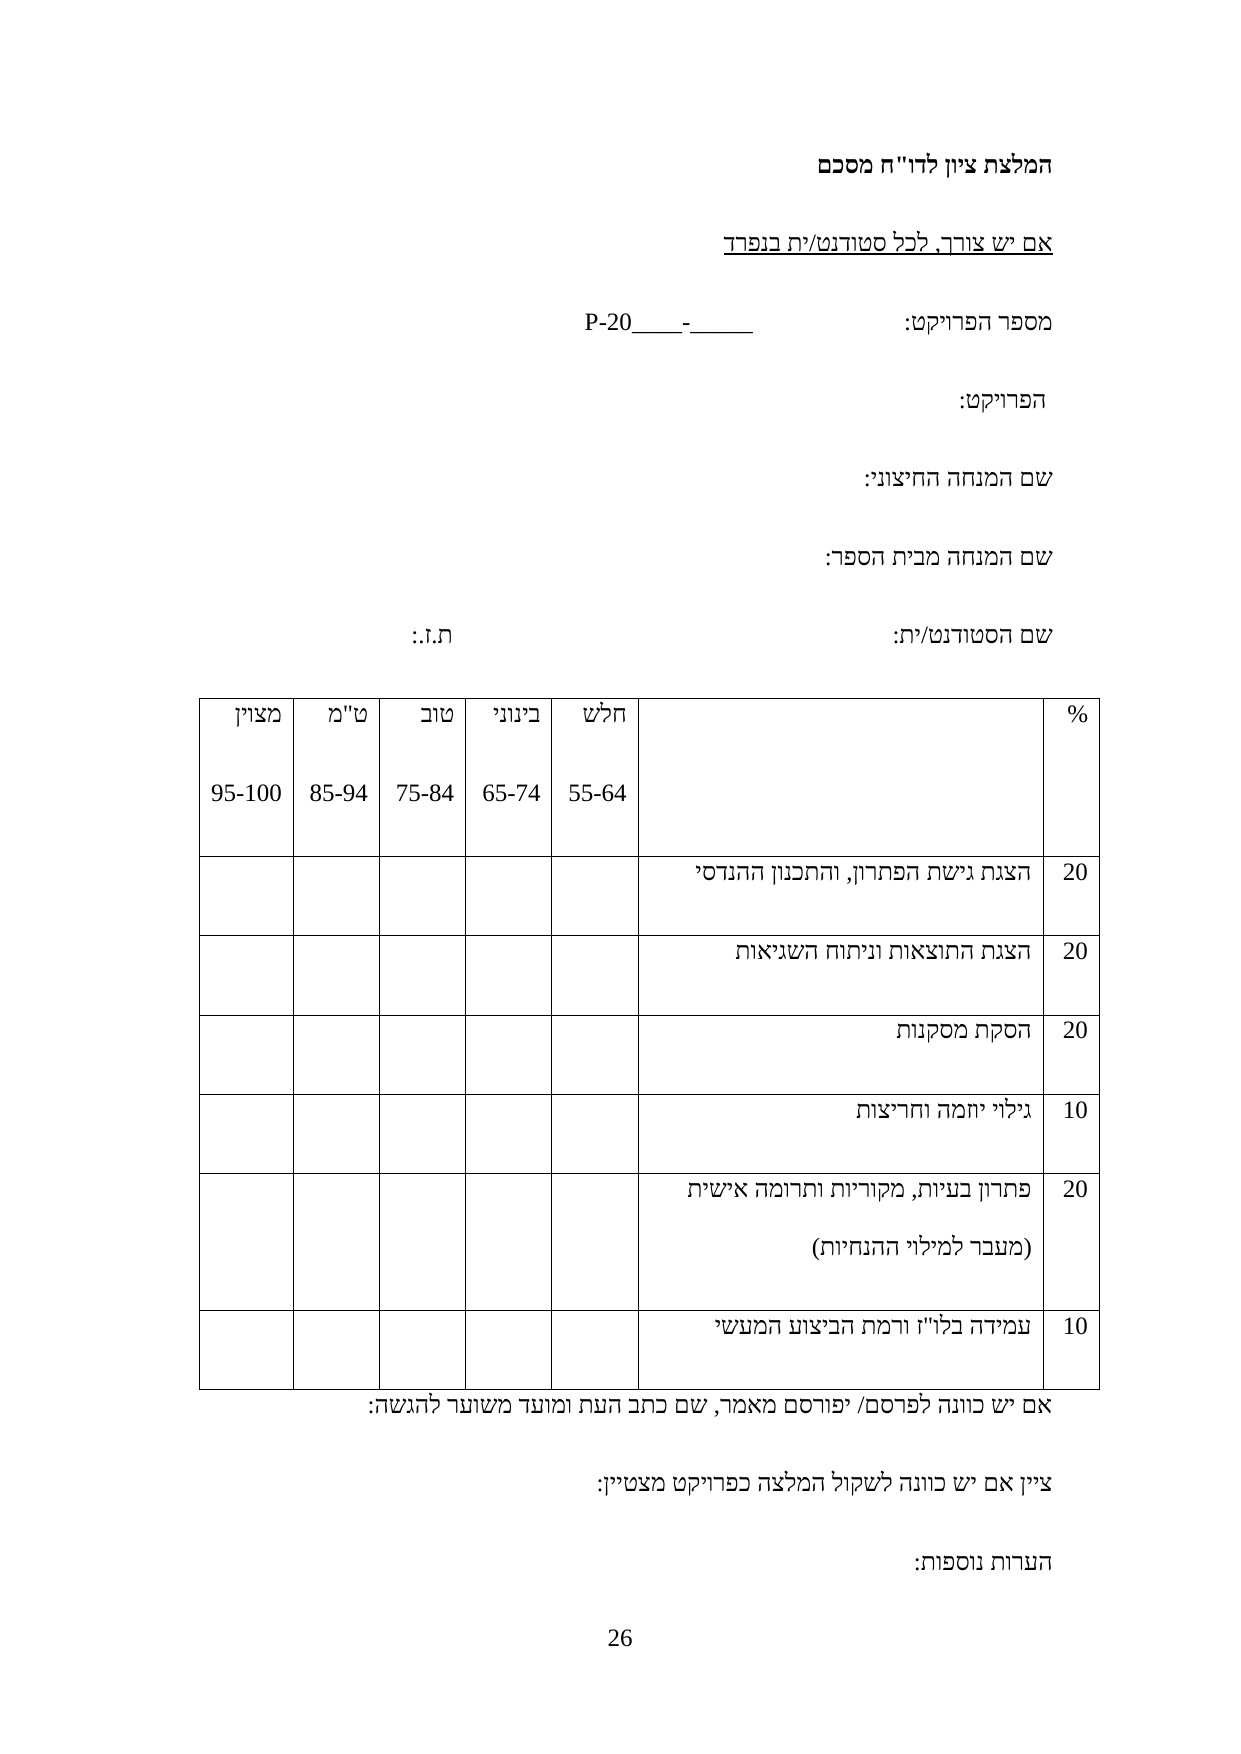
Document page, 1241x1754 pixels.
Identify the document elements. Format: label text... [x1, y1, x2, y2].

text המלצת ציון לדו"ח מסכם [187, 150, 1053, 179]
table_cell [200, 936, 293, 1014]
table_cell [466, 1016, 551, 1094]
text מספר הפרויקט: _____-____20-P [187, 307, 1053, 335]
table_cell [552, 1095, 638, 1173]
text אם יש כוונה לפרסם/ יפורסם מאמר, שם כתב העת ומועד משוער להגשה: [187, 1390, 1053, 1419]
table_cell [380, 1311, 465, 1389]
table_cell 10 [1044, 1311, 1099, 1389]
table_header % [1044, 699, 1099, 856]
table_cell [380, 936, 465, 1014]
table_cell [466, 1095, 551, 1173]
table_cell [552, 1016, 638, 1094]
text שם הסטודנט/ית: ת.ז.: [187, 620, 1053, 649]
table_cell [552, 857, 638, 935]
table_cell 20 [1044, 1174, 1099, 1310]
table_header [639, 699, 1043, 856]
table_cell [294, 1311, 379, 1389]
table_cell 20 [1044, 1016, 1099, 1094]
table_header מצוין 95-100 [200, 699, 293, 856]
table_cell פתרון בעיות, מקוריות ותרומה אישית (מעבר למילוי ההנחיות) [639, 1174, 1043, 1310]
table_cell [294, 1095, 379, 1173]
text הערות נוספות: [187, 1547, 1053, 1576]
table_cell [466, 1174, 551, 1310]
table_cell [294, 936, 379, 1014]
table_cell [552, 1174, 638, 1310]
table_cell [552, 936, 638, 1014]
table_cell [294, 1174, 379, 1310]
table_cell [200, 857, 293, 935]
text הפרויקט: [187, 385, 1053, 414]
table_cell [552, 1311, 638, 1389]
table_cell [200, 1095, 293, 1173]
text אם יש צורך, לכל סטודנט/ית בנפרד [187, 228, 1053, 257]
table_cell [380, 1095, 465, 1173]
table_cell 20 [1044, 936, 1099, 1014]
table_cell עמידה בלו"ז ורמת הביצוע המעשי [639, 1311, 1043, 1389]
table_header ט"מ 85-94 [294, 699, 379, 856]
table_cell הצגת גישת הפתרון, והתכנון ההנדסי [639, 857, 1043, 935]
table_cell 10 [1044, 1095, 1099, 1173]
table_cell [466, 857, 551, 935]
table_header בינוני 65-74 [466, 699, 551, 856]
table_cell [294, 1016, 379, 1094]
table_cell [380, 857, 465, 935]
table_cell [200, 1174, 293, 1310]
table_cell [200, 1311, 293, 1389]
table_cell [294, 857, 379, 935]
table_cell [466, 936, 551, 1014]
table_cell הסקת מסקנות [639, 1016, 1043, 1094]
text שם המנחה החיצוני: [187, 463, 1053, 492]
text ציין אם יש כוונה לשקול המלצה כפרויקט מצטיין: [187, 1468, 1053, 1497]
table_cell 20 [1044, 857, 1099, 935]
table_cell גילוי יוזמה וחריצות [639, 1095, 1043, 1173]
table_header חלש 55-64 [552, 699, 638, 856]
table_cell [380, 1174, 465, 1310]
text שם המנחה מבית הספר: [187, 542, 1053, 570]
table_cell [466, 1311, 551, 1389]
table_cell [200, 1016, 293, 1094]
table_header טוב 75-84 [380, 699, 465, 856]
table_cell הצגת התוצאות וניתוח השגיאות [639, 936, 1043, 1014]
table_cell [380, 1016, 465, 1094]
